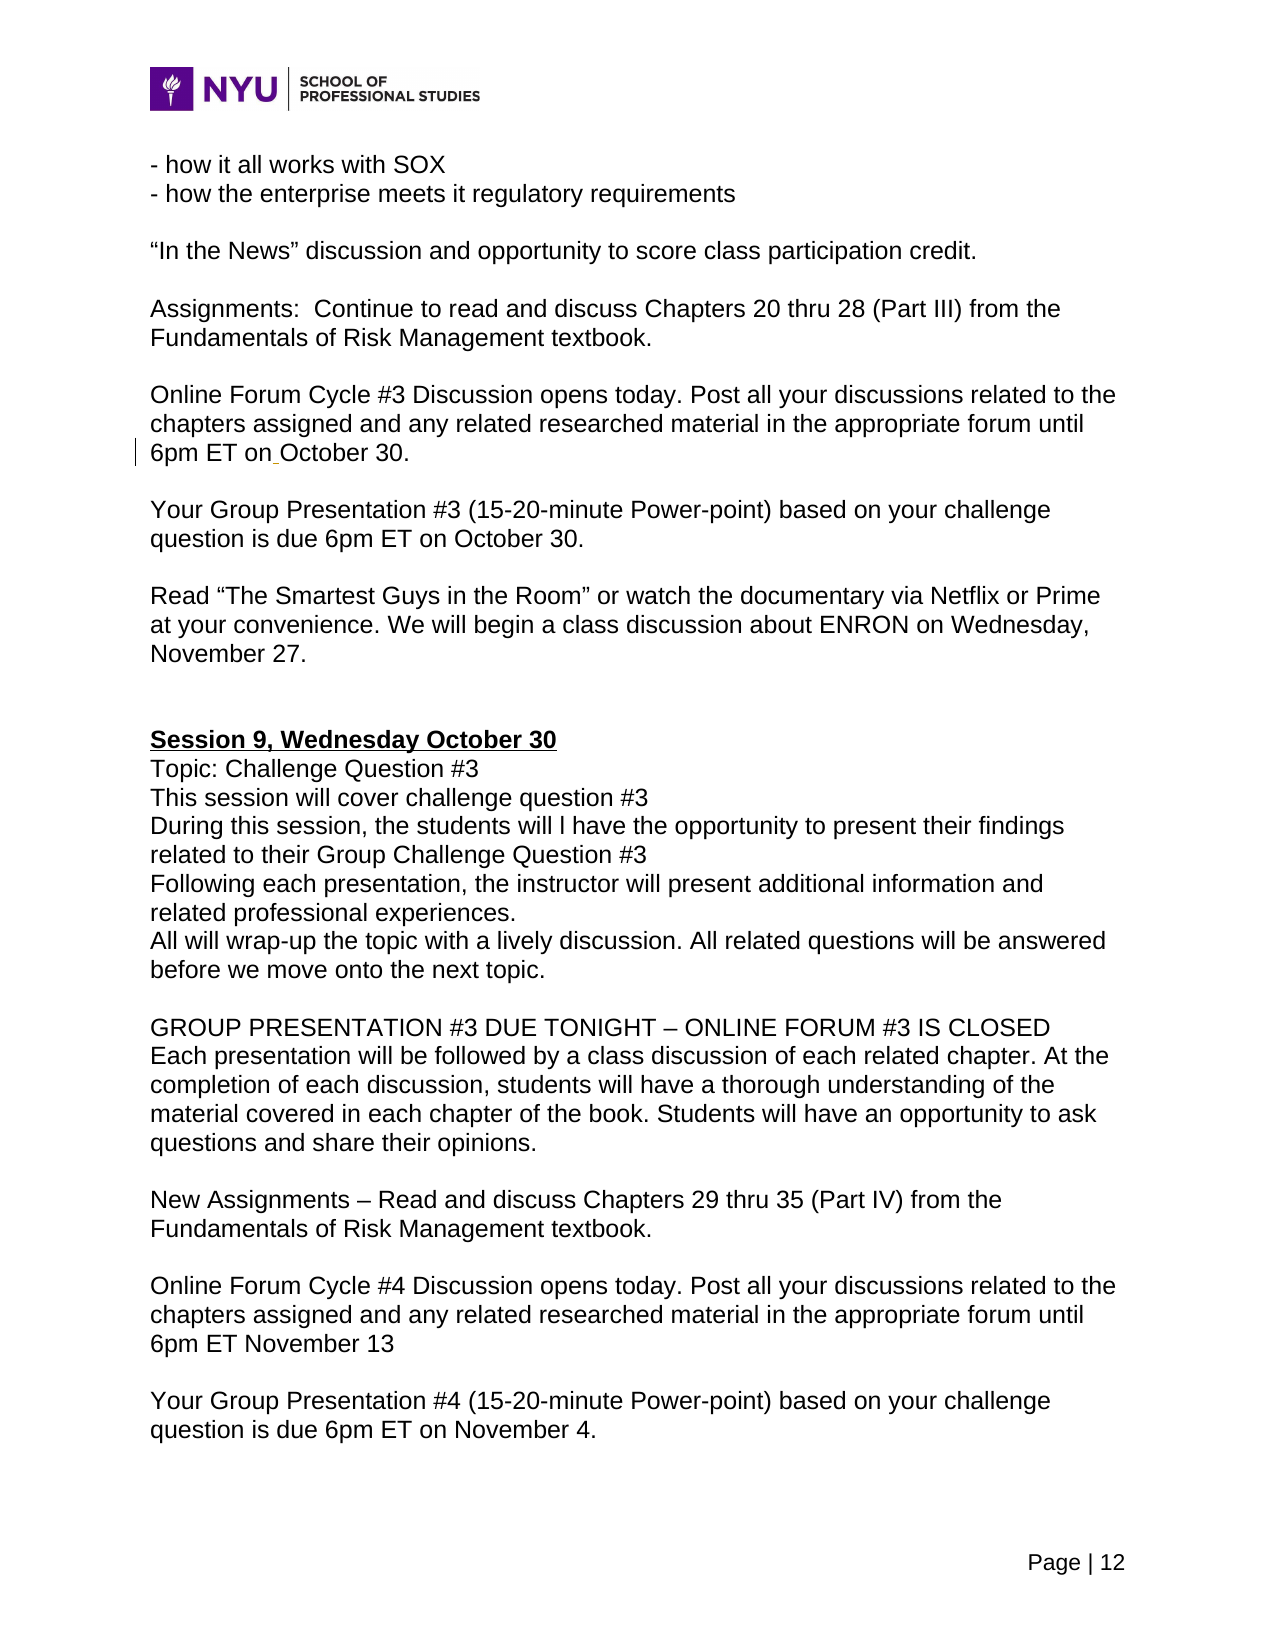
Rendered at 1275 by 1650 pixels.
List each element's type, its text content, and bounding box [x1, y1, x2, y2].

text Topic: Challenge Question #3 [150, 754, 1125, 782]
text Online Forum Cycle #4 Discussion opens today. Post all your discussions related to the chapters assigned and any related researched material in the appropriate forum until 6pm ET November 13 [150, 1271, 1125, 1357]
text This session will cover challenge question #3 [150, 782, 1125, 811]
text - how it all works with SOX [150, 150, 1125, 179]
text GROUP PRESENTATION #3 DUE TONIGHT – ONLINE FORUM #3 IS CLOSED [150, 1012, 1125, 1041]
text Read “The Smartest Guys in the Room” or watch the documentary via Netflix or Prime at your convenience. We will begin a class discussion about ENRON on Wednesday, November 27. [150, 581, 1125, 667]
text Online Forum Cycle #3 Discussion opens today. Post all your discussions related to the chapters assigned and any related researched material in the appropriate forum until 6pm ET onOctober 30. [150, 380, 1125, 466]
text Following each presentation, the instructor will present additional information and related professional experiences. [150, 869, 1125, 926]
text Session 9, Wednesday October 30 [150, 725, 1125, 754]
text Each presentation will be followed by a class discussion of each related chapter. At the completion of each discussion, students will have a thorough understanding of the material covered in each chapter of the book. Students will have an opportunity to ask questions and share their opinions. [150, 1041, 1125, 1156]
text Your Group Presentation #4 (15-20-minute Power-point) based on your challenge question is due 6pm ET on November 4. [150, 1386, 1125, 1444]
text “In the News” discussion and opportunity to score class participation credit. [150, 236, 1125, 265]
picture [150, 67, 480, 111]
text All will wrap-up the topic with a lively discussion. All related questions will be answered before we move onto the next topic. [150, 926, 1125, 984]
text - how the enterprise meets it regulatory requirements [150, 179, 1125, 207]
text New Assignments – Read and discuss Chapters 29 thru 35 (Part IV) from the Fundamentals of Risk Management textbook. [150, 1185, 1125, 1242]
text During this session, the students will l have the opportunity to present their findings related to their Group Challenge Question #3 [150, 811, 1125, 869]
text Assignments: Continue to read and discuss Chapters 20 thru 28 (Part III) from the Fundamentals of Risk Management textbook. [150, 294, 1125, 351]
text Your Group Presentation #3 (15-20-minute Power-point) based on your challenge question is due 6pm ET on October 30. [150, 495, 1125, 552]
